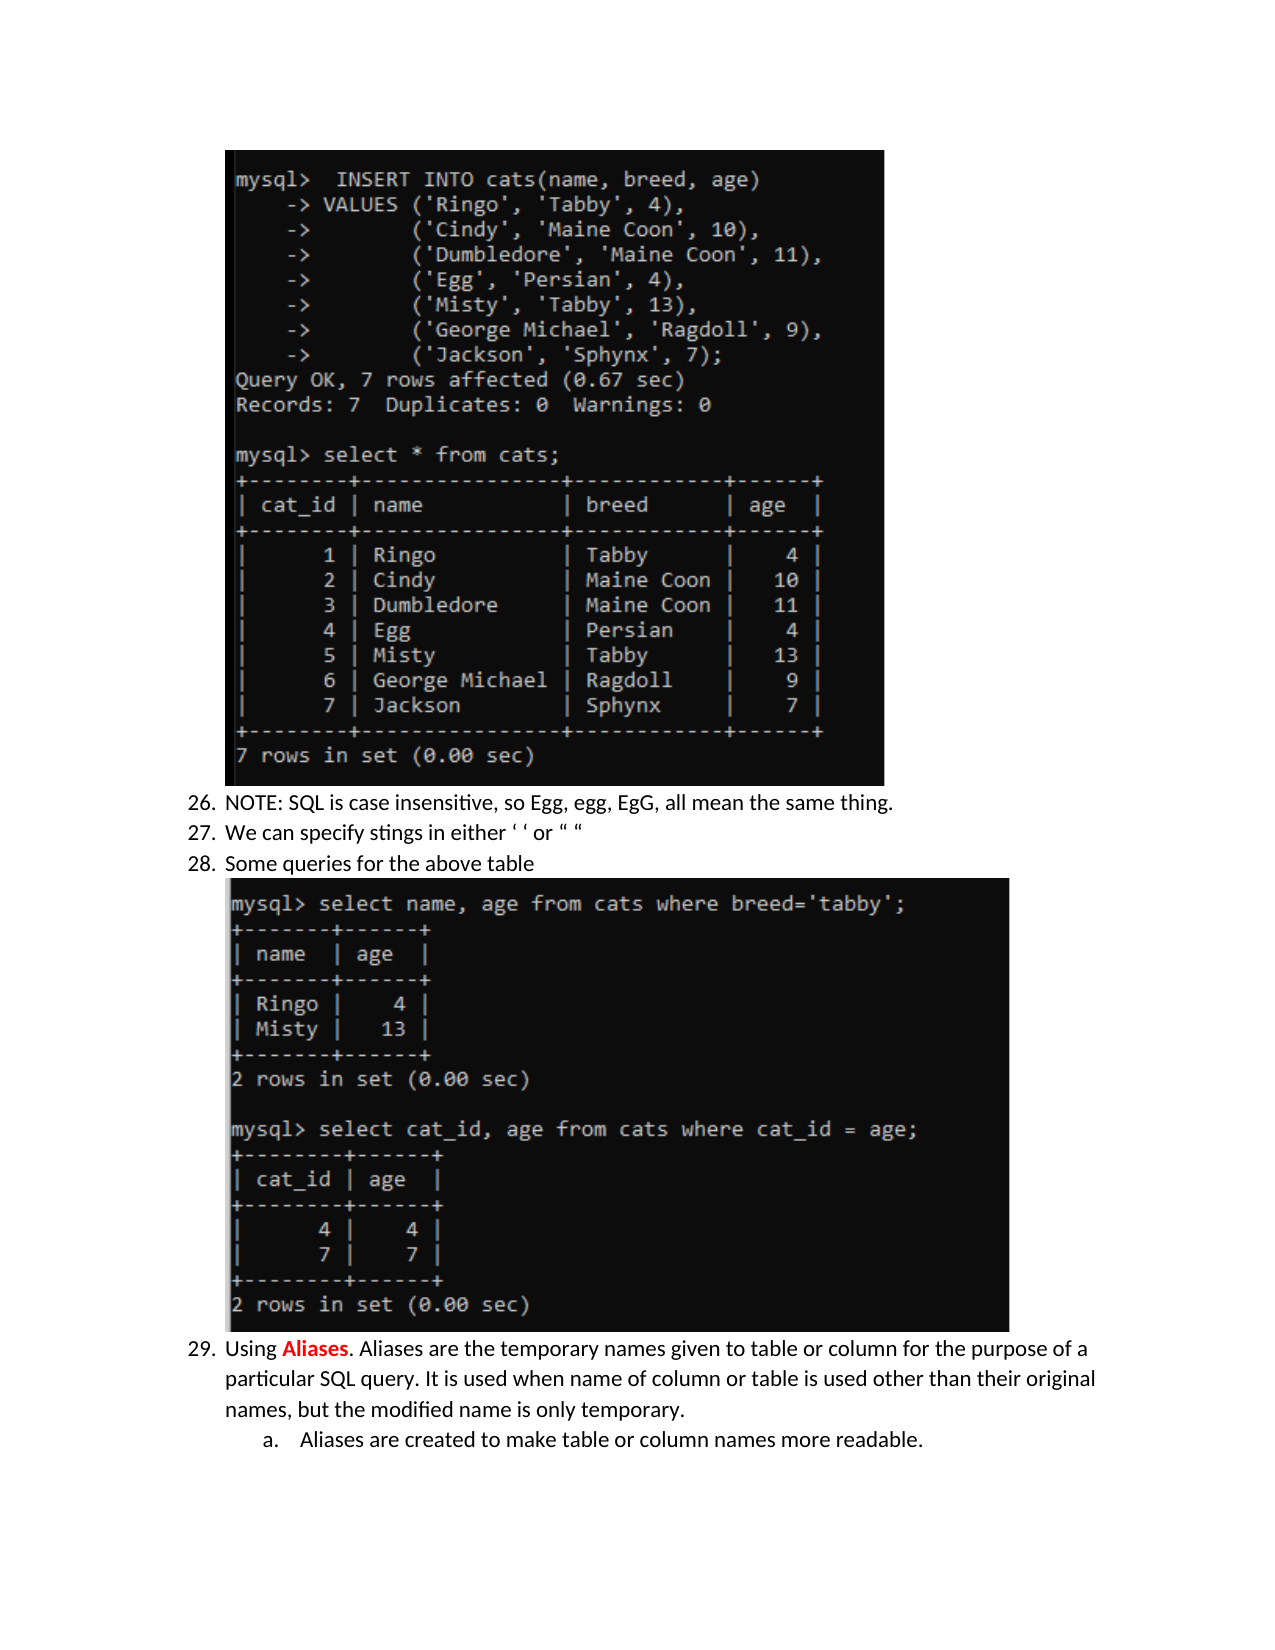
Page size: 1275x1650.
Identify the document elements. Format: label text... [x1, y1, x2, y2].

picture [225, 878, 1010, 1332]
list We can specify stings in either ‘ ‘ or “ “ [187, 818, 1125, 846]
list Aliases are created to make table or column names more readable. [262, 1425, 1125, 1453]
list NOTE: SQL is case insensitive, so Egg, egg, EgG, all mean the same thing. [187, 788, 1125, 816]
list Some queries for the above table [187, 849, 1125, 877]
list Using Aliases. Aliases are the temporary names given to table or column for the purpose of a particular SQL query. It is used when name of column or table is used other than their original names, but the modified name is only temporary. [187, 1334, 1125, 1423]
picture [225, 150, 885, 786]
